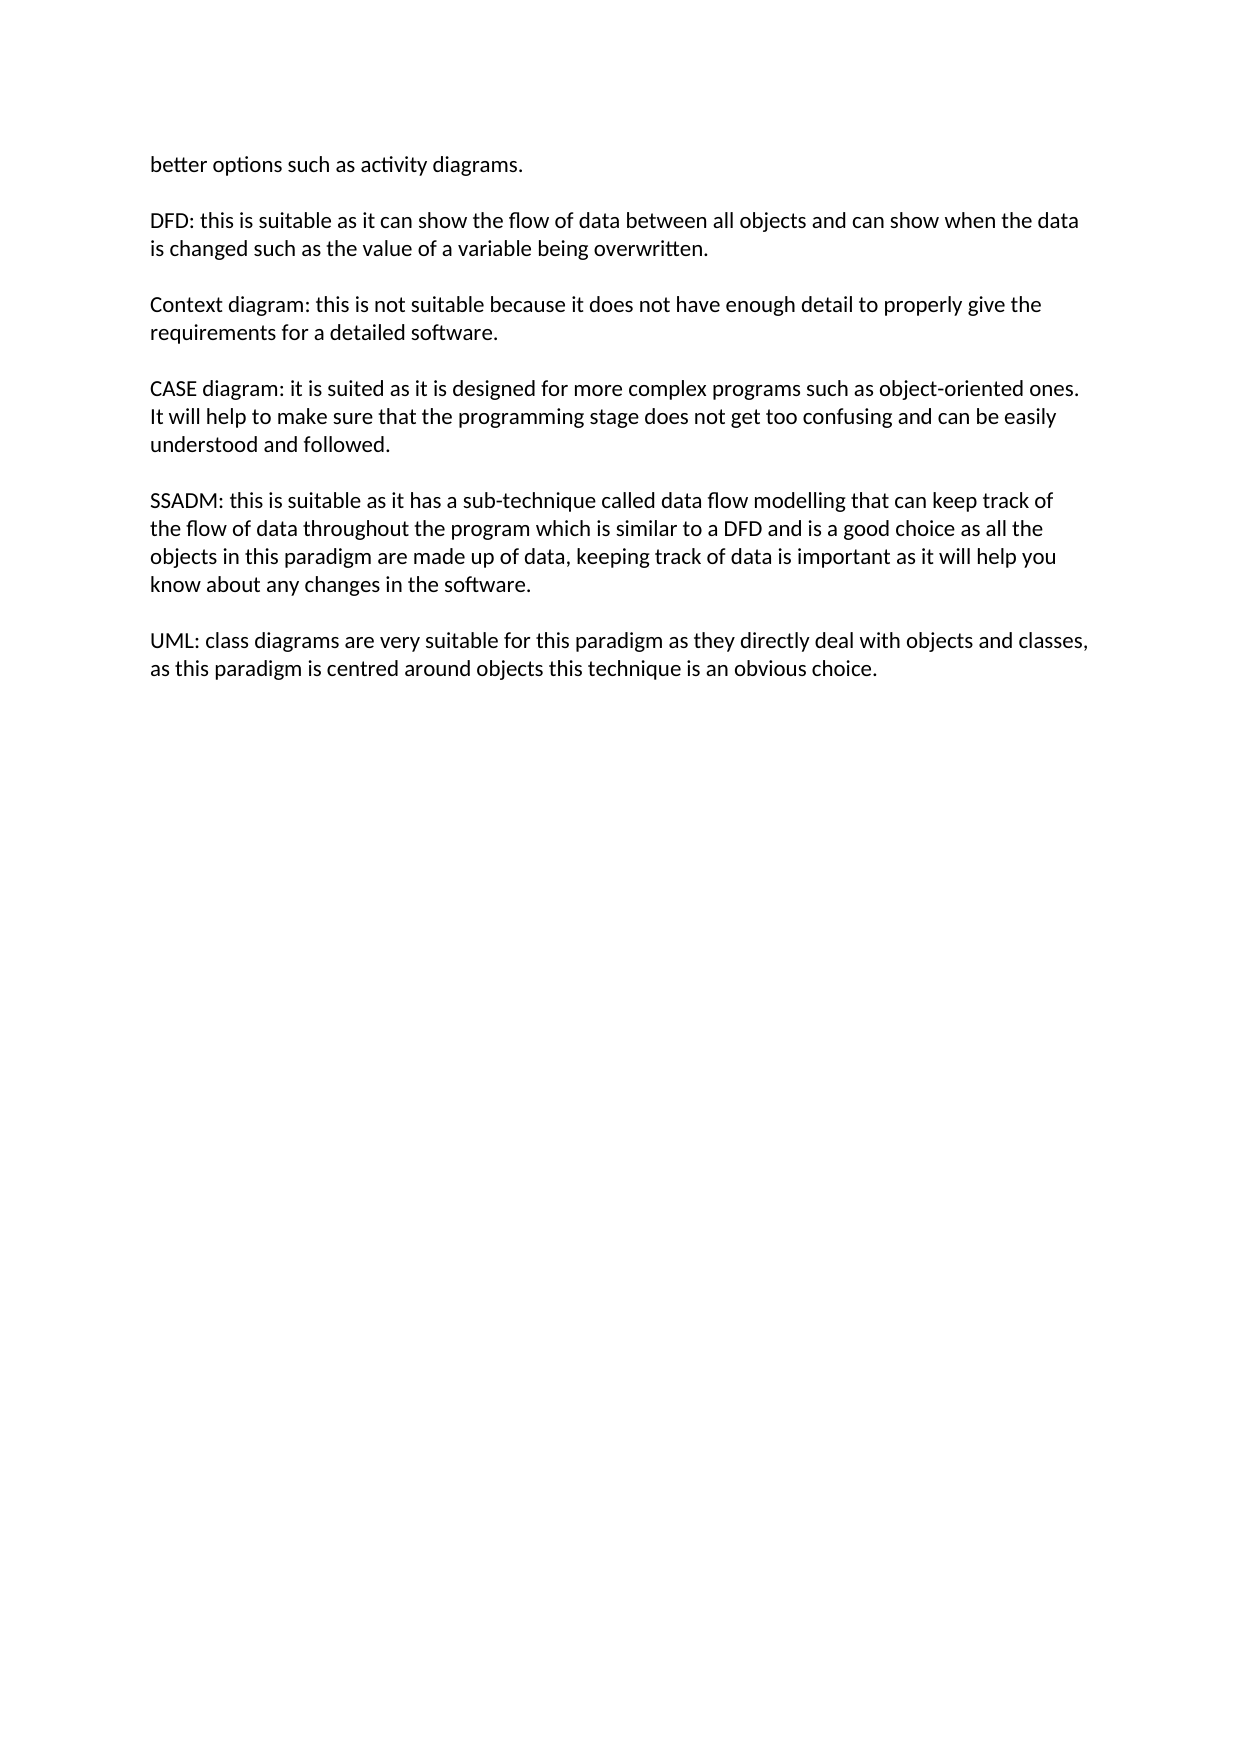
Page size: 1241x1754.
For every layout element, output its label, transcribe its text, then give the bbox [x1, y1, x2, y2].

text SSADM: this is suitable as it has a sub-technique called data flow modelling that can keep track of the flow of data throughout the program which is similar to a DFD and is a good choice as all the objects in this paradigm are made up of data, keeping track of data is important as it will help you know about any changes in the software. [150, 486, 1090, 598]
text DFD: this is suitable as it can show the flow of data between all objects and can show when the data is changed such as the value of a variable being overwritten. [150, 206, 1090, 262]
text UML: class diagrams are very suitable for this paradigm as they directly deal with objects and classes, as this paradigm is centred around objects this technique is an obvious choice. [150, 626, 1090, 682]
text CASE diagram: it is suited as it is designed for more complex programs such as object-oriented ones. It will help to make sure that the programming stage does not get too confusing and can be easily understood and followed. [150, 374, 1090, 458]
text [150, 150, 1090, 178]
text Context diagram: this is not suitable because it does not have enough detail to properly give the requirements for a detailed software. [150, 290, 1090, 346]
